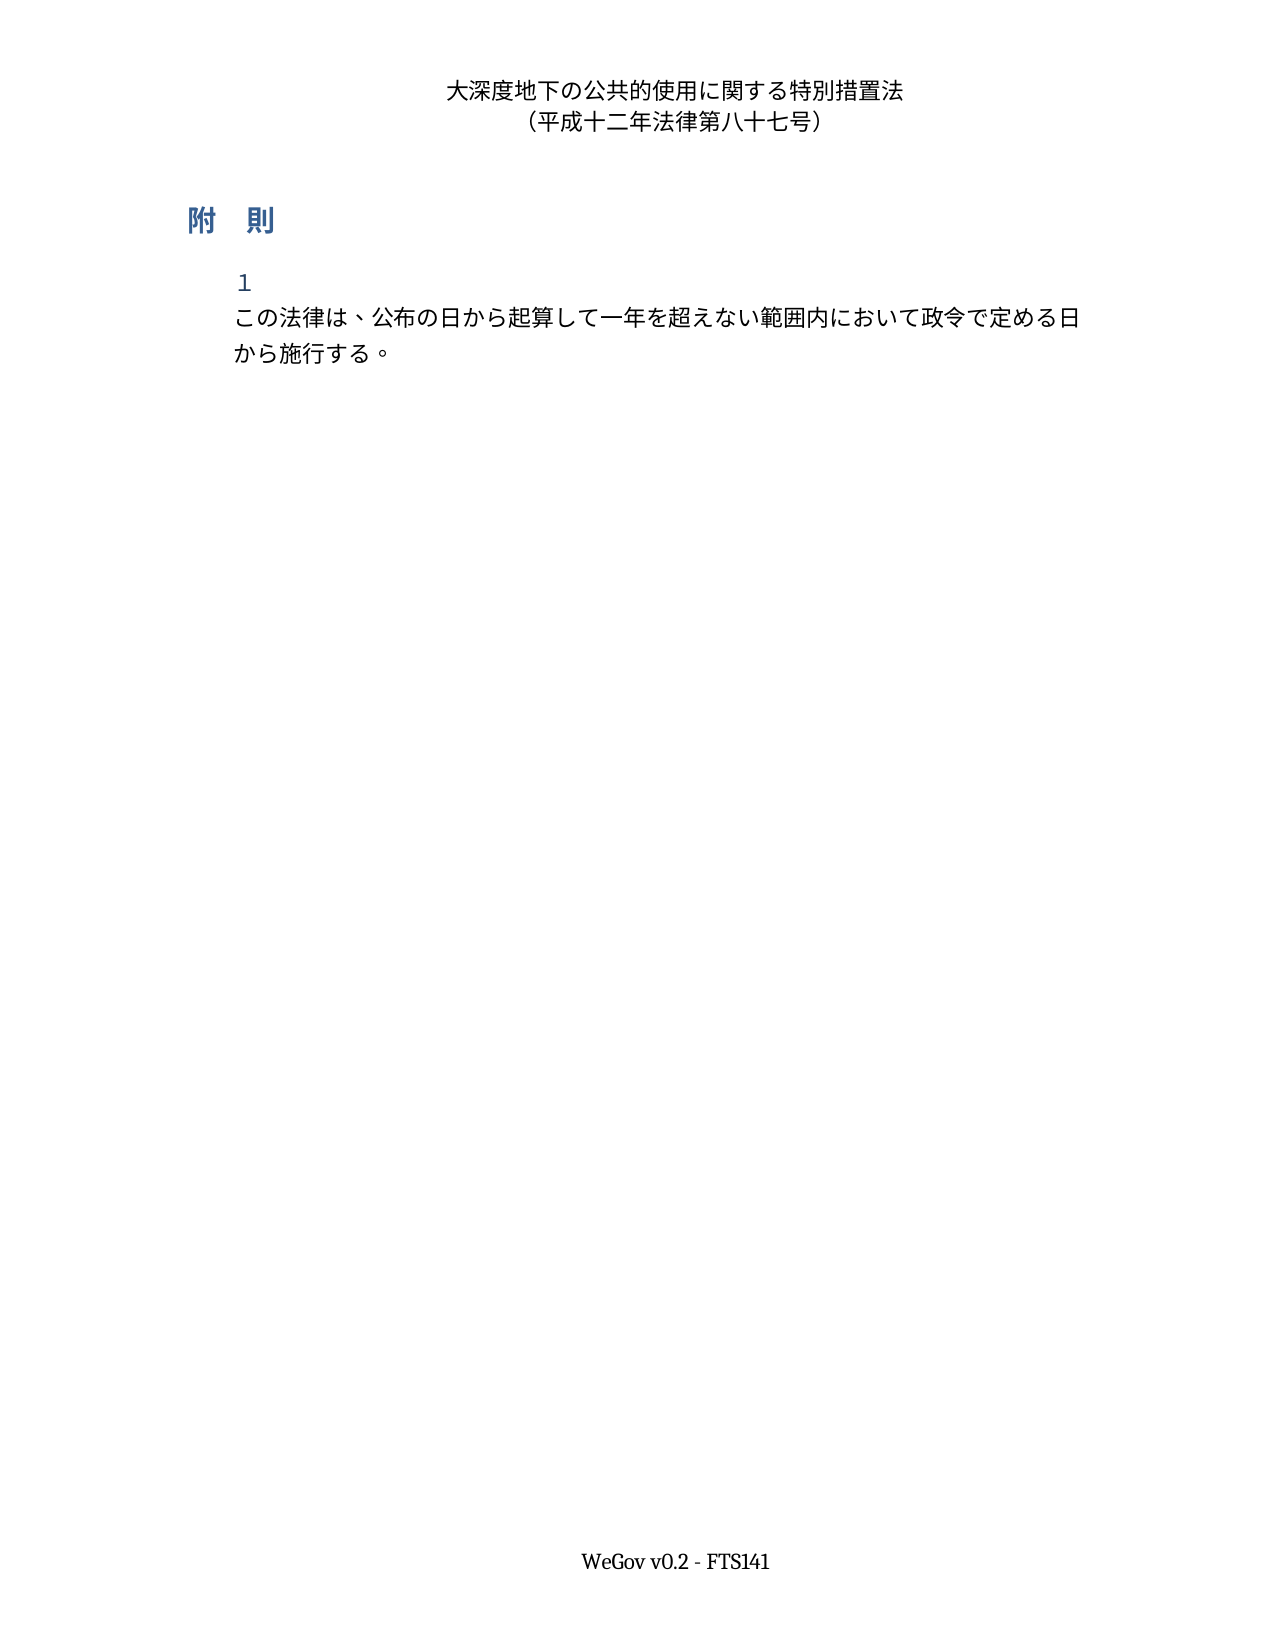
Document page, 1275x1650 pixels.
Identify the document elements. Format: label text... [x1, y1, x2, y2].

text この法律は、公布の日から起算して一年を超えない範囲内において政令で定める日から施行する。 [233, 302, 1087, 369]
subtitle 附 則 [187, 200, 1087, 240]
subtitle １ [233, 266, 1087, 298]
